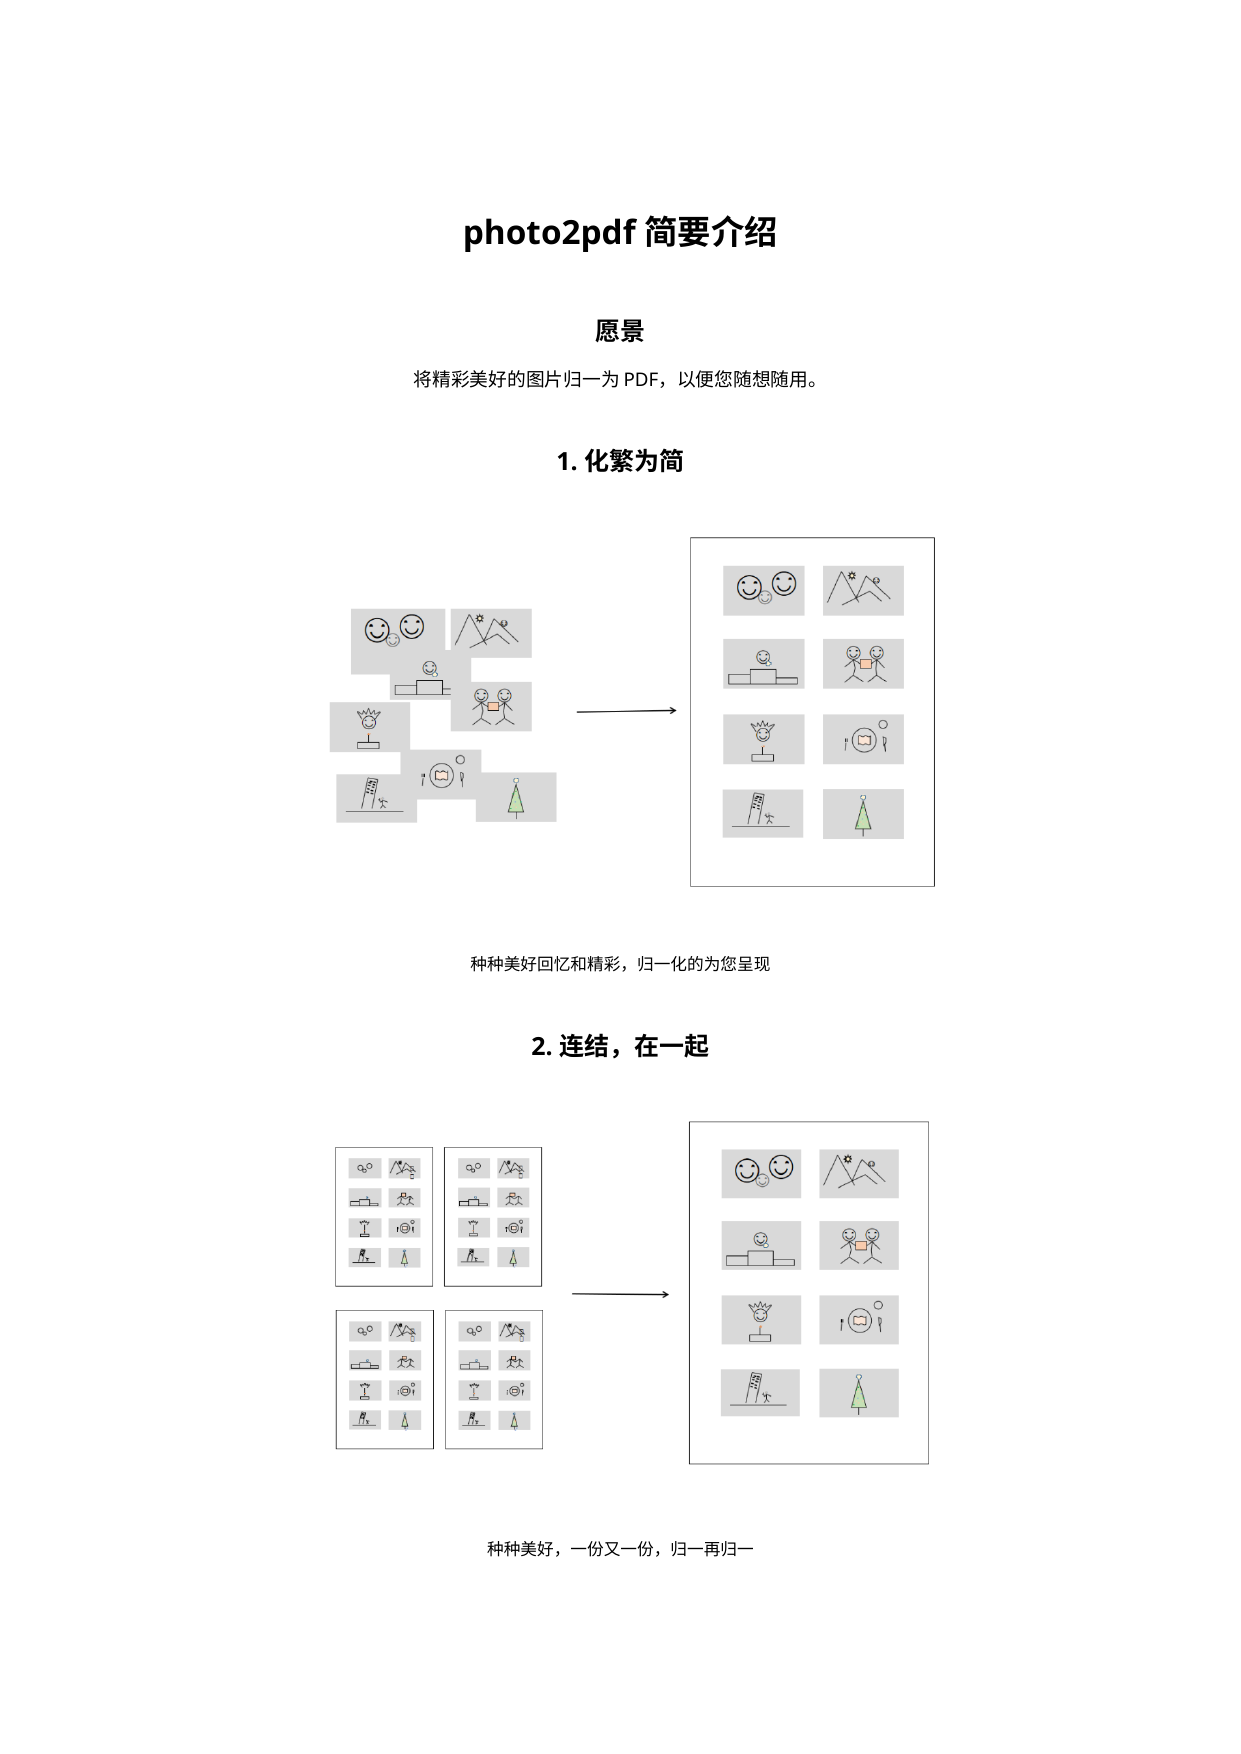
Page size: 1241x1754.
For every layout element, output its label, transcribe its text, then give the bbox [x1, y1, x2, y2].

list 将精彩美好的图片归一为PDF，以便您随想随用。 [187, 362, 1053, 394]
subtitle photo2pdf 简要介绍 [187, 197, 1053, 262]
list 连结，在一起 [187, 1012, 1053, 1077]
list 种种美好回忆和精彩，归一化的为您呈现 [187, 947, 1053, 979]
list 化繁为简 [187, 427, 1053, 492]
picture [235, 1076, 1006, 1507]
list 种种美好，一份又一份，归一再归一 [187, 1532, 1053, 1564]
list 愿景 [187, 297, 1053, 362]
picture [228, 491, 1013, 930]
